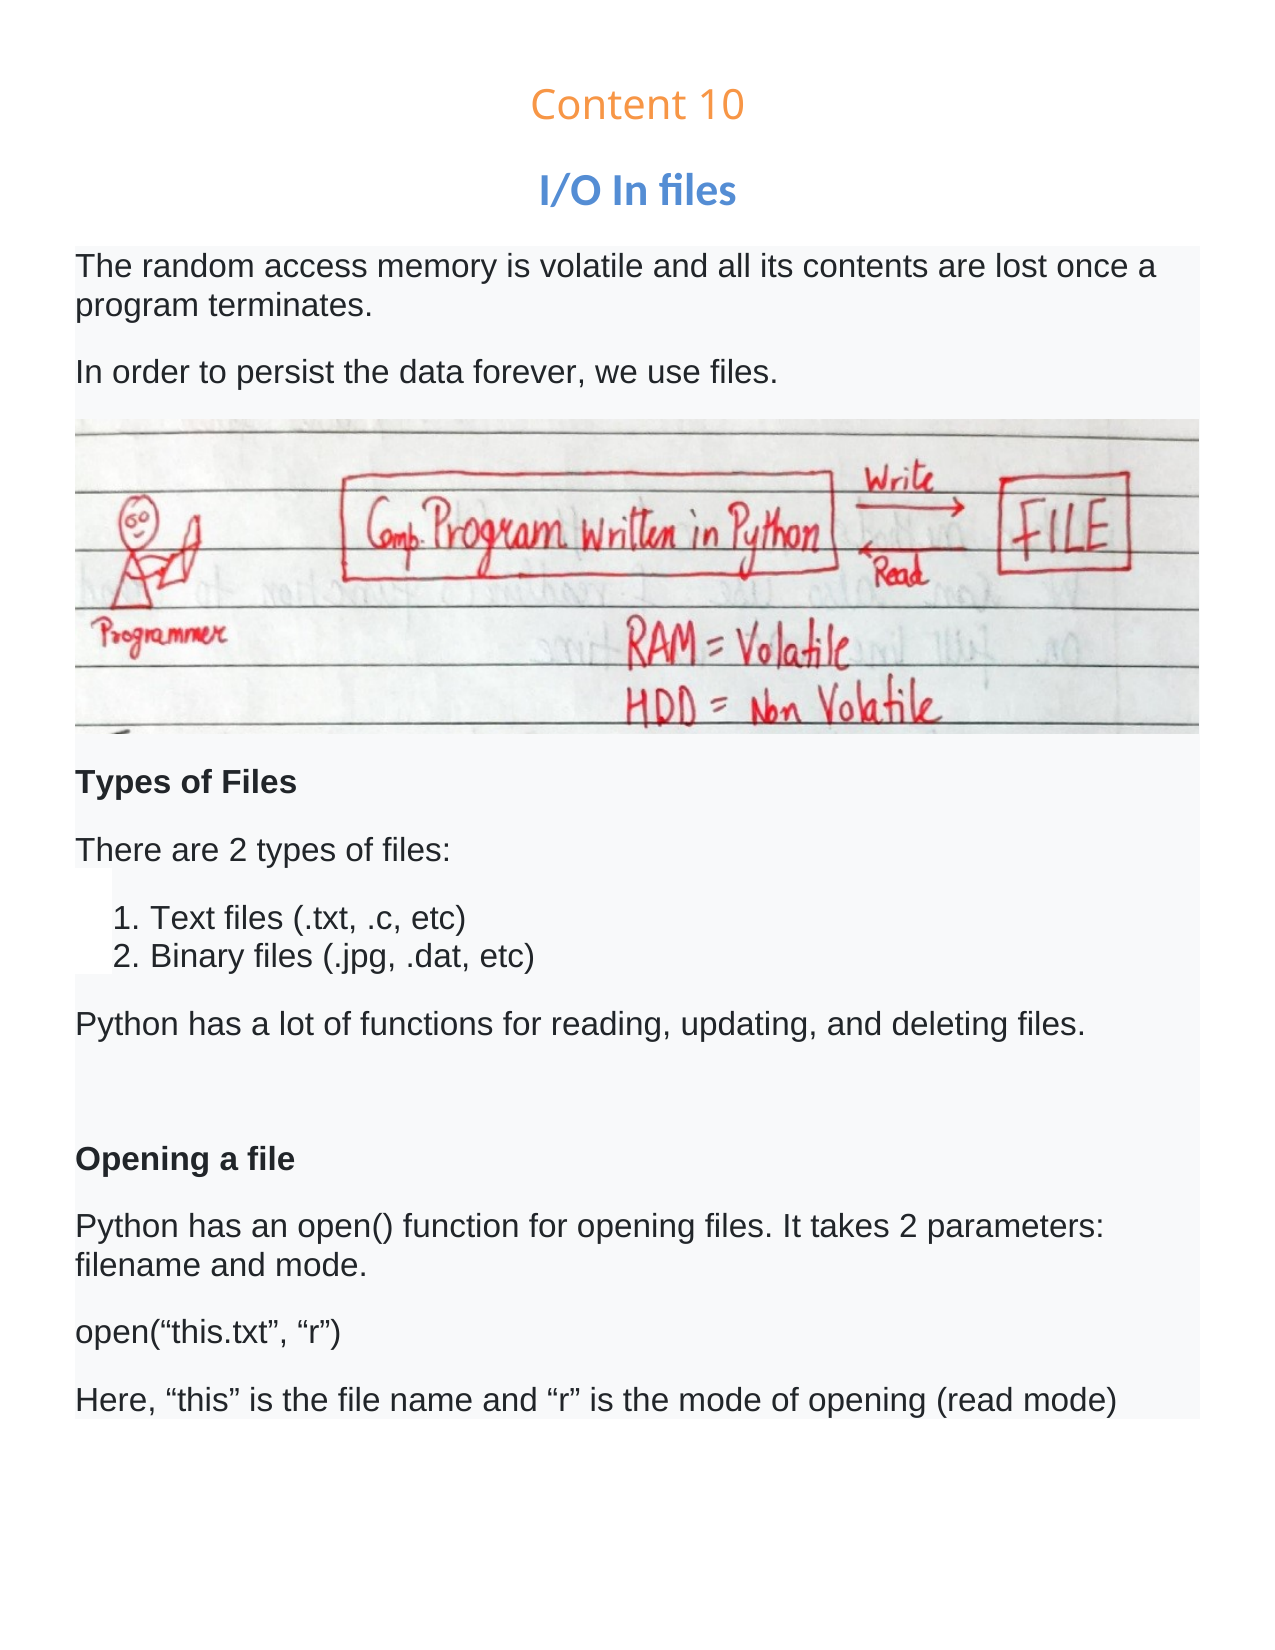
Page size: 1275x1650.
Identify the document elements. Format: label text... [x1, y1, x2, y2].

text I/O In files [75, 161, 1200, 217]
text Opening a file [75, 1139, 1200, 1177]
text Python has a lot of functions for reading, updating, and deleting files. [75, 1004, 1200, 1042]
text Types of Files [75, 762, 1200, 801]
picture [75, 419, 1199, 734]
text There are 2 types of files: [75, 830, 1200, 868]
text open(“this.txt”, “r”) [75, 1313, 1200, 1351]
text Content 10 [75, 75, 1200, 132]
text In order to persist the data forever, we use files. [75, 352, 1200, 391]
text The random access memory is volatile and all its contents are lost once a program terminates. [75, 246, 1200, 323]
text Here, “this” is the file name and “r” is the mode of opening (read mode) [75, 1380, 1200, 1419]
list Binary files (.jpg, .dat, etc) [112, 936, 1200, 974]
text Python has an open() function for opening files. It takes 2 parameters: filename and mode. [75, 1207, 1200, 1283]
list Text files (.txt, .c, etc) [112, 898, 1200, 936]
